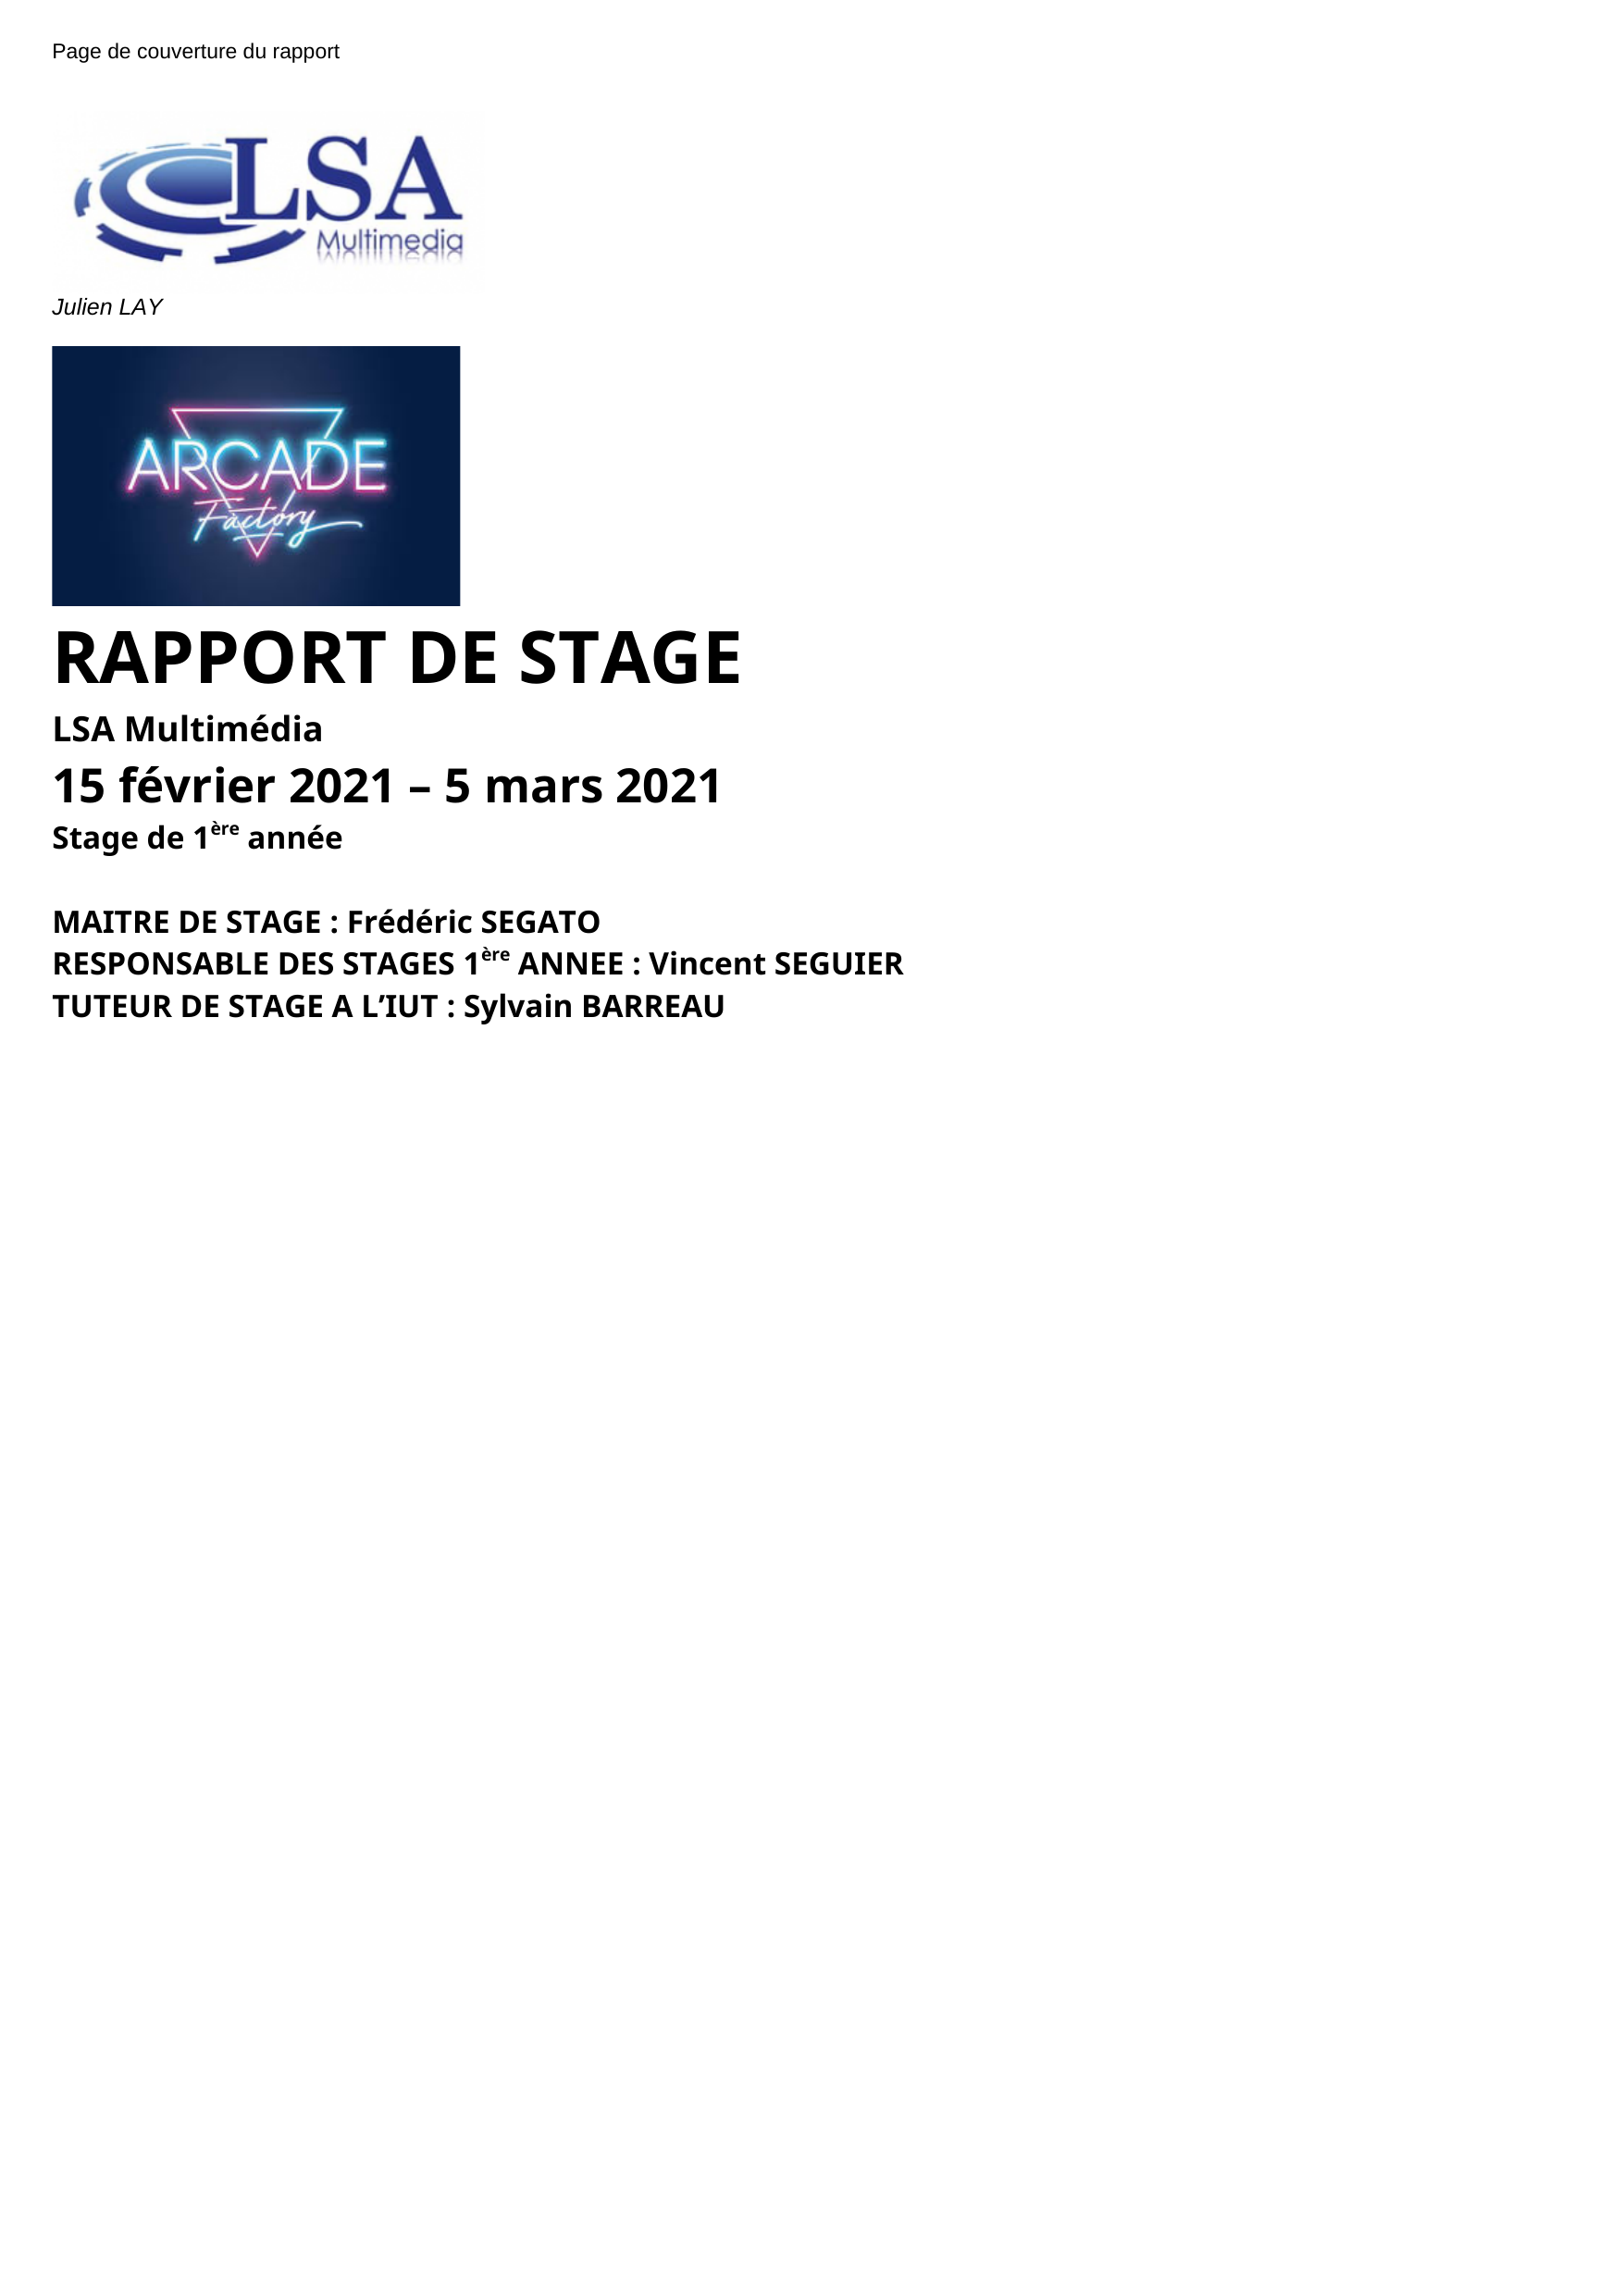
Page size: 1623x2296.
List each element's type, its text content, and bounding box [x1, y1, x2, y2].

text Julien LAY [52, 293, 1579, 320]
text MAITRE DE STAGE : Frédéric SEGATO [52, 900, 1579, 942]
text Stage de 1ère année [52, 816, 1579, 858]
text RESPONSABLE DES STAGES 1ère ANNEE : Vincent SEGUIER [52, 942, 1579, 985]
text LSA Multimédia [52, 704, 1579, 751]
picture [52, 346, 461, 606]
text 15 février 2021 – 5 mars 2021 [52, 751, 1579, 816]
text Page de couverture du rapport [52, 39, 1579, 63]
text RAPPORT DE STAGE [52, 606, 1579, 704]
picture [52, 111, 485, 294]
text TUTEUR DE STAGE A L’IUT : Sylvain BARREAU [52, 985, 1579, 1026]
